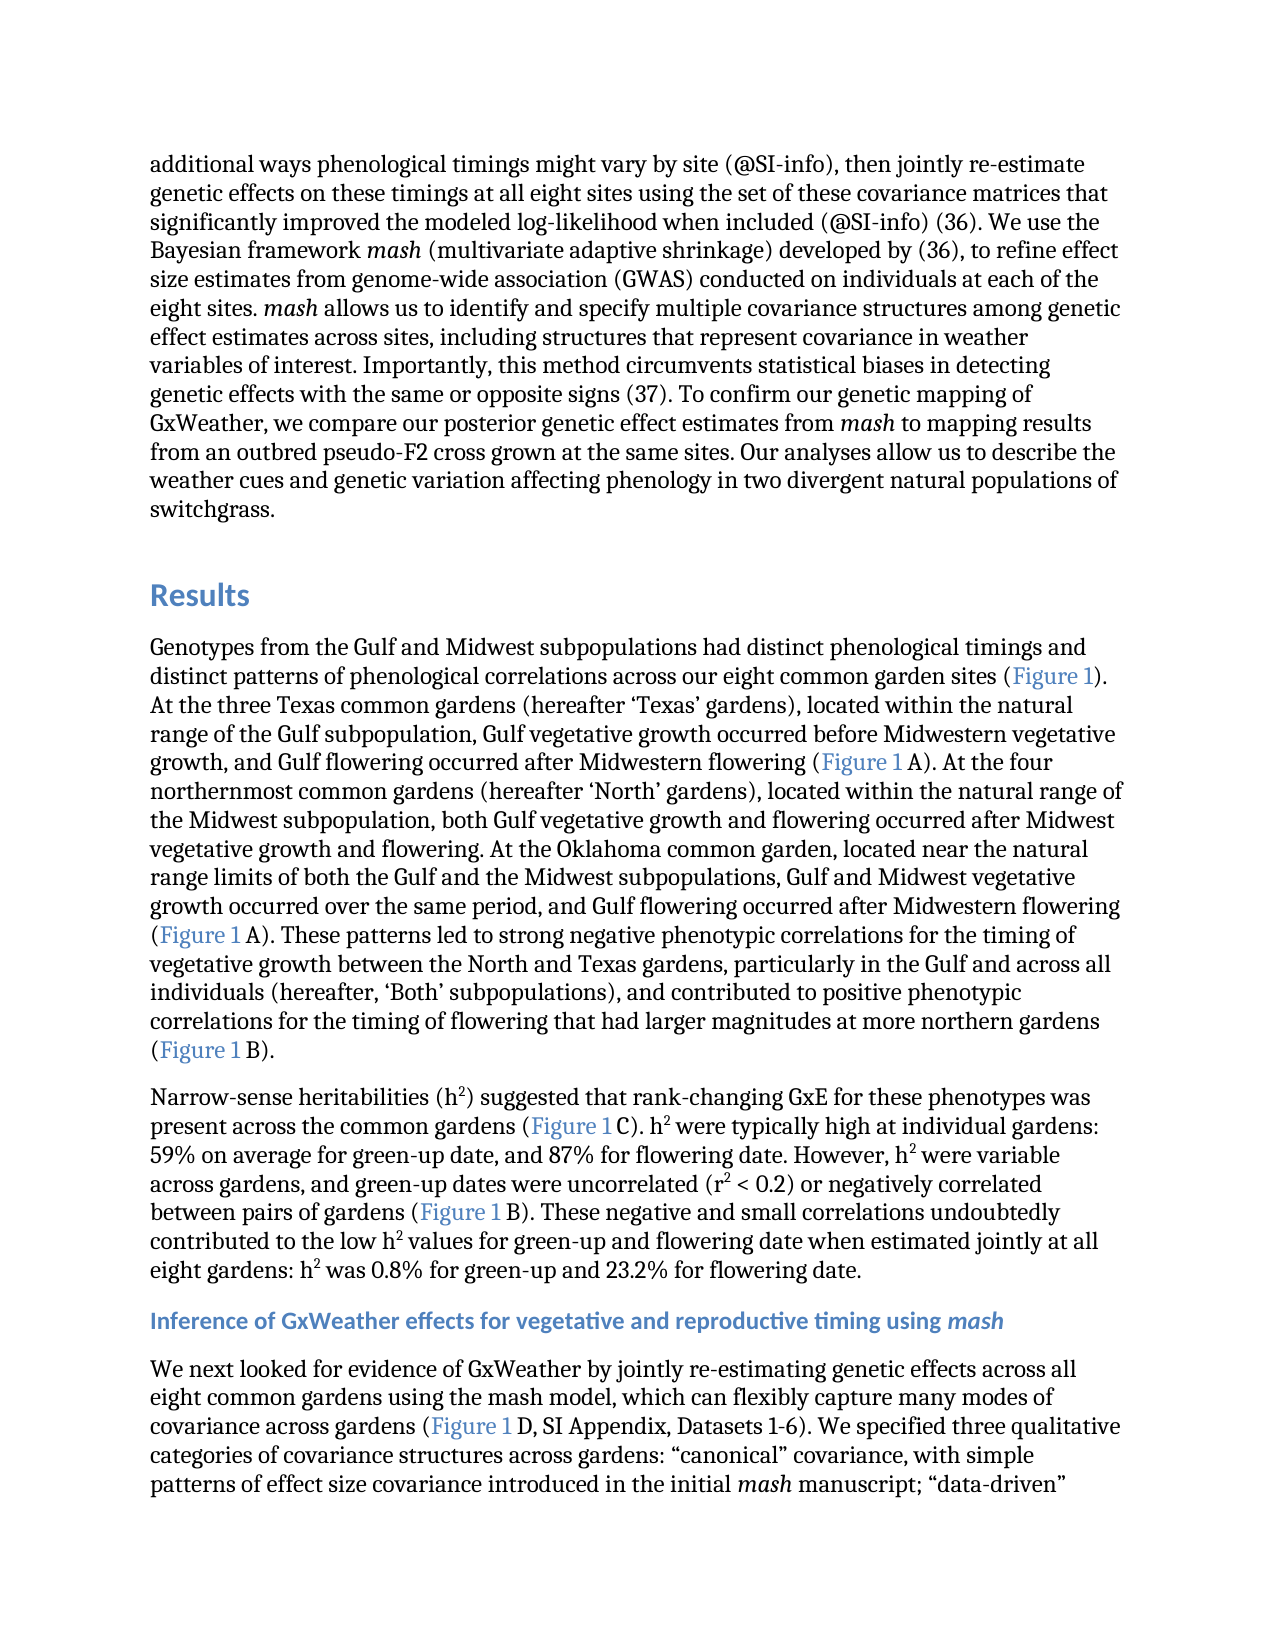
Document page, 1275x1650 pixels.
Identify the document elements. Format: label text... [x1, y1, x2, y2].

text Narrow-sense heritabilities (h2) suggested that rank-changing GxE for these phenotypes was present across the common gardens (Figure 1 C). h2 were typically high at individual gardens: 59% on average for green-up date, and 87% for flowering date. However, h2 were variable across gardens, and green-up dates were uncorrelated (r2 < 0.2) or negatively correlated between pairs of gardens (Figure 1 B). These negative and small correlations undoubtedly contributed to the low h2 values for green-up and flowering date when estimated jointly at all eight gardens: h2 was 0.8% for green-up and 23.2% for flowering date. [150, 1083, 1125, 1284]
subtitle Inference of GxWeather effects for vegetative and reproductive timing using mash [150, 1305, 1125, 1336]
subtitle Results [150, 574, 1125, 614]
text Genotypes from the Gulf and Midwest subpopulations had distinct phenological timings and distinct patterns of phenological correlations across our eight common garden sites (Figure 1). At the three Texas common gardens (hereafter ‘Texas’ gardens), located within the natural range of the Gulf subpopulation, Gulf vegetative growth occurred before Midwestern vegetative growth, and Gulf flowering occurred after Midwestern flowering (Figure 1 A). At the four northernmost common gardens (hereafter ‘North’ gardens), located within the natural range of the Midwest subpopulation, both Gulf vegetative growth and flowering occurred after Midwest vegetative growth and flowering. At the Oklahoma common garden, located near the natural range limits of both the Gulf and the Midwest subpopulations, Gulf and Midwest vegetative growth occurred over the same period, and Gulf flowering occurred after Midwestern flowering (Figure 1 A). These patterns led to strong negative phenotypic correlations for the timing of vegetative growth between the North and Texas gardens, particularly in the Gulf and across all individuals (hereafter, ‘Both’ subpopulations), and contributed to positive phenotypic correlations for the timing of flowering that had larger magnitudes at more northern gardens (Figure 1 B). [150, 633, 1125, 1064]
